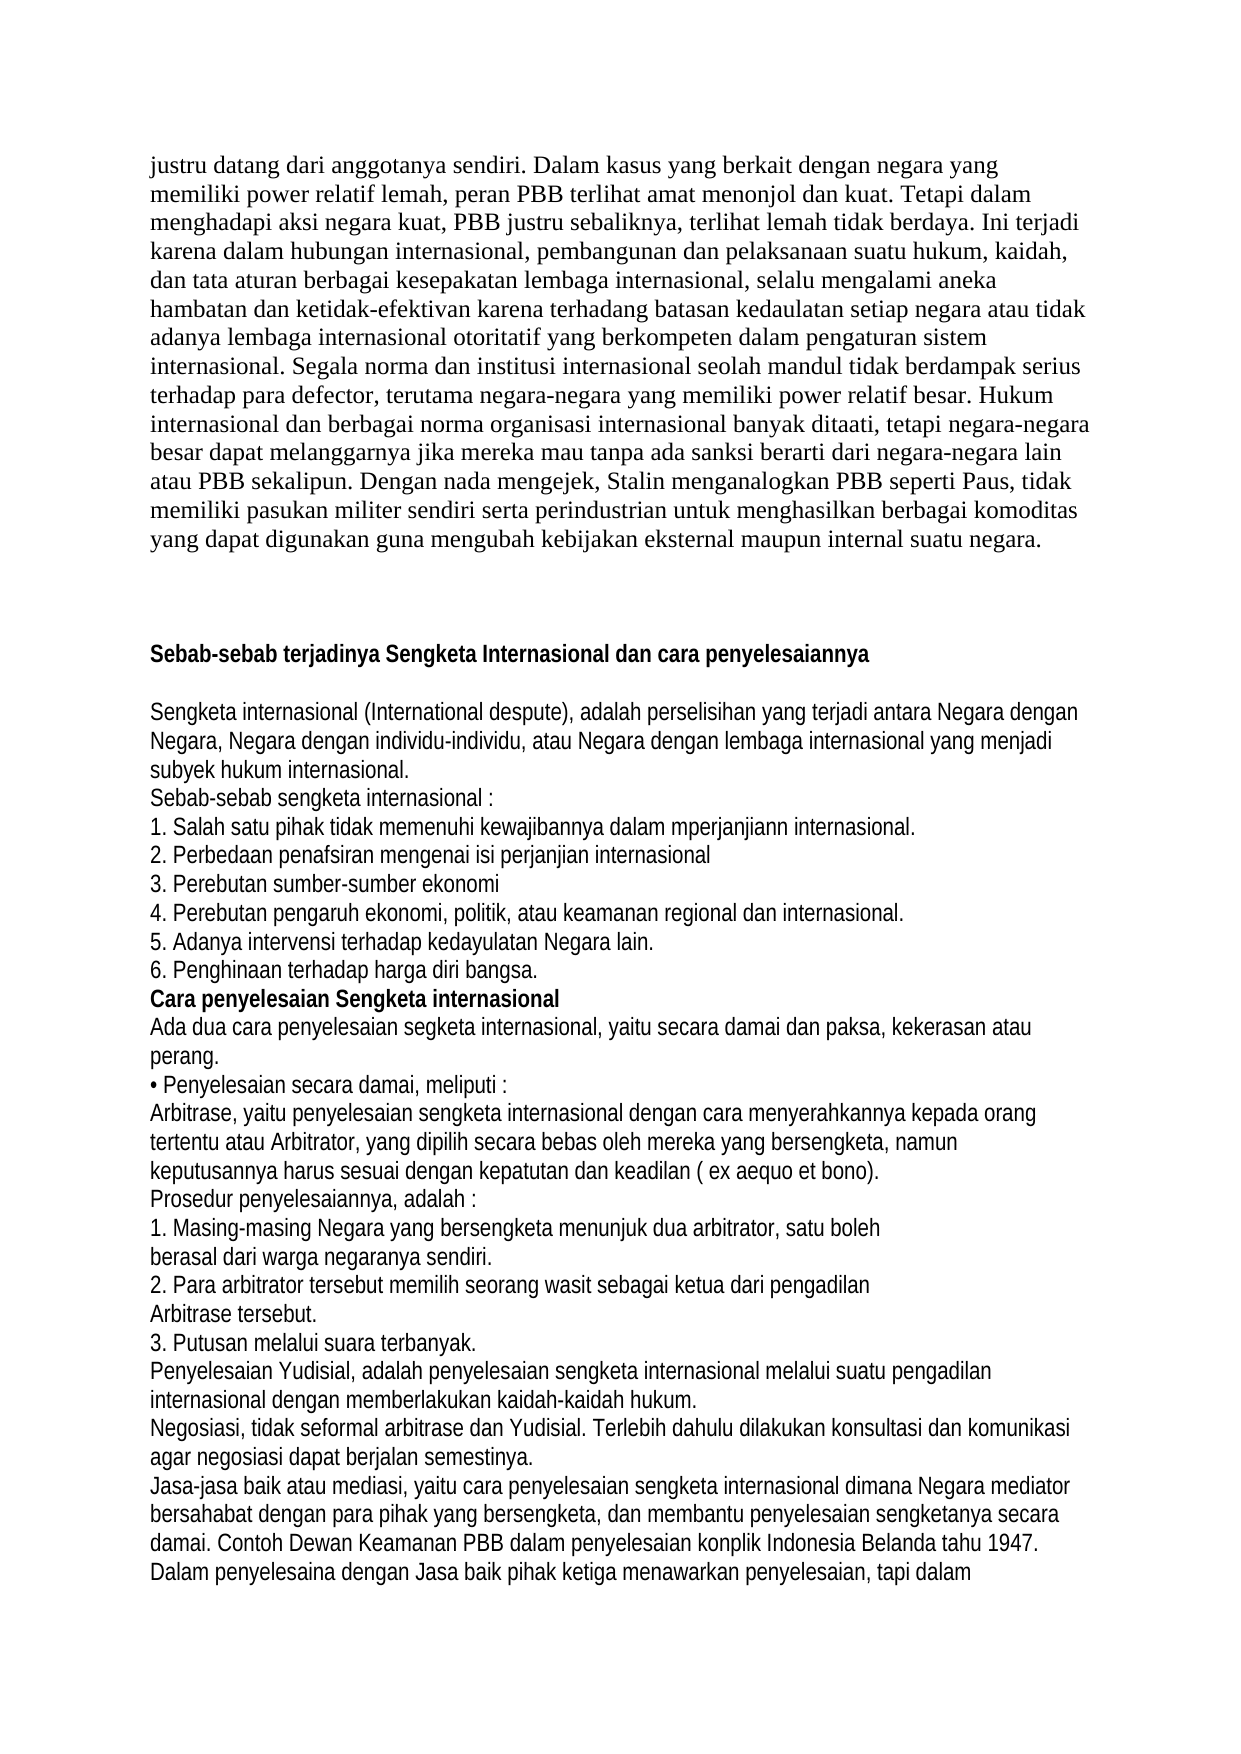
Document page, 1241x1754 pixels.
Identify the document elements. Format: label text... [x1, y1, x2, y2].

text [150, 150, 1090, 552]
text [150, 697, 1090, 1585]
text Sebab-sebab terjadinya Sengketa Internasional dan cara penyelesaiannya [150, 639, 1090, 668]
